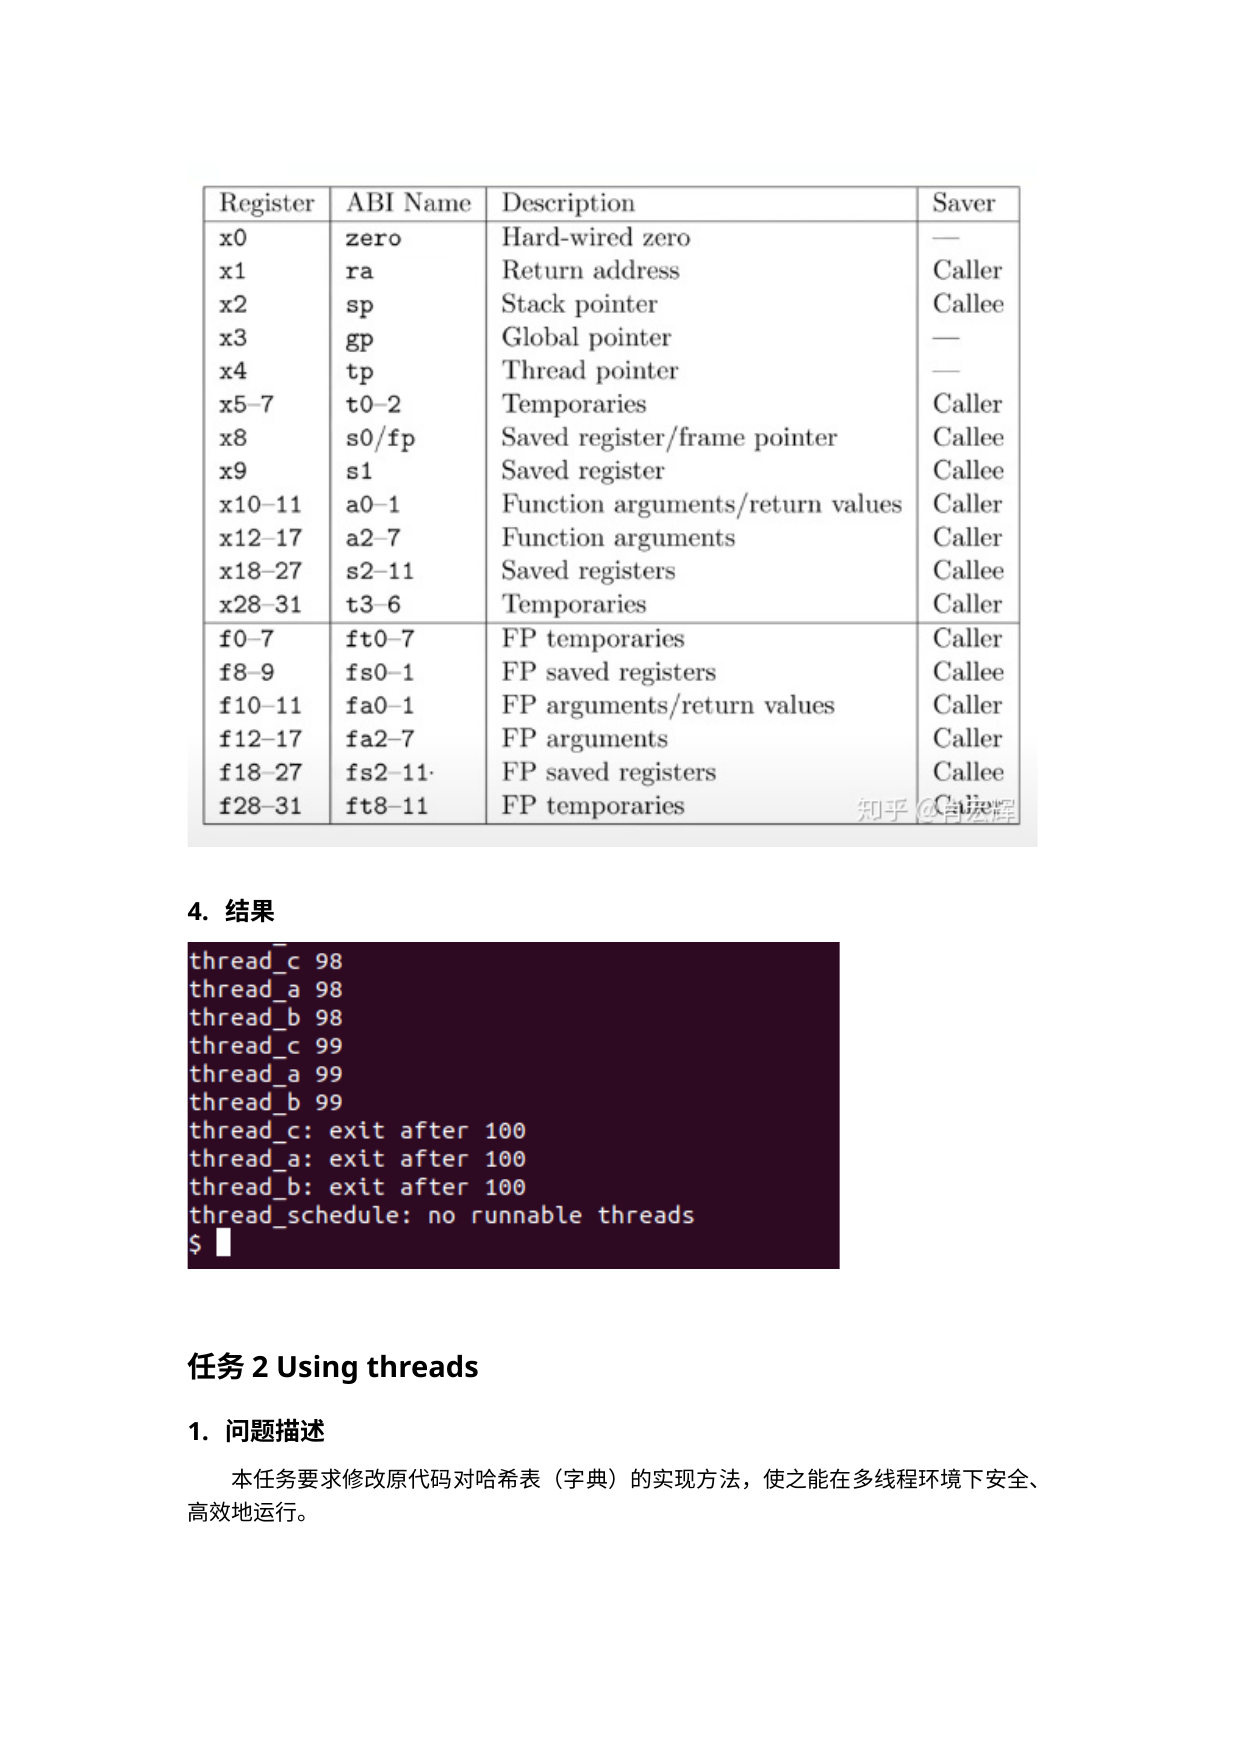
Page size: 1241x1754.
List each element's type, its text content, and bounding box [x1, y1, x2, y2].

list 结果 [187, 877, 1053, 942]
picture [187, 162, 1038, 847]
text 任务2 Using threads [187, 1332, 1053, 1397]
list 问题描述 [187, 1397, 1053, 1462]
picture [187, 942, 840, 1269]
text 本任务要求修改原代码对哈希表（字典）的实现方法，使之能在多线程环境下安全、高效地运行。 [187, 1462, 1053, 1527]
